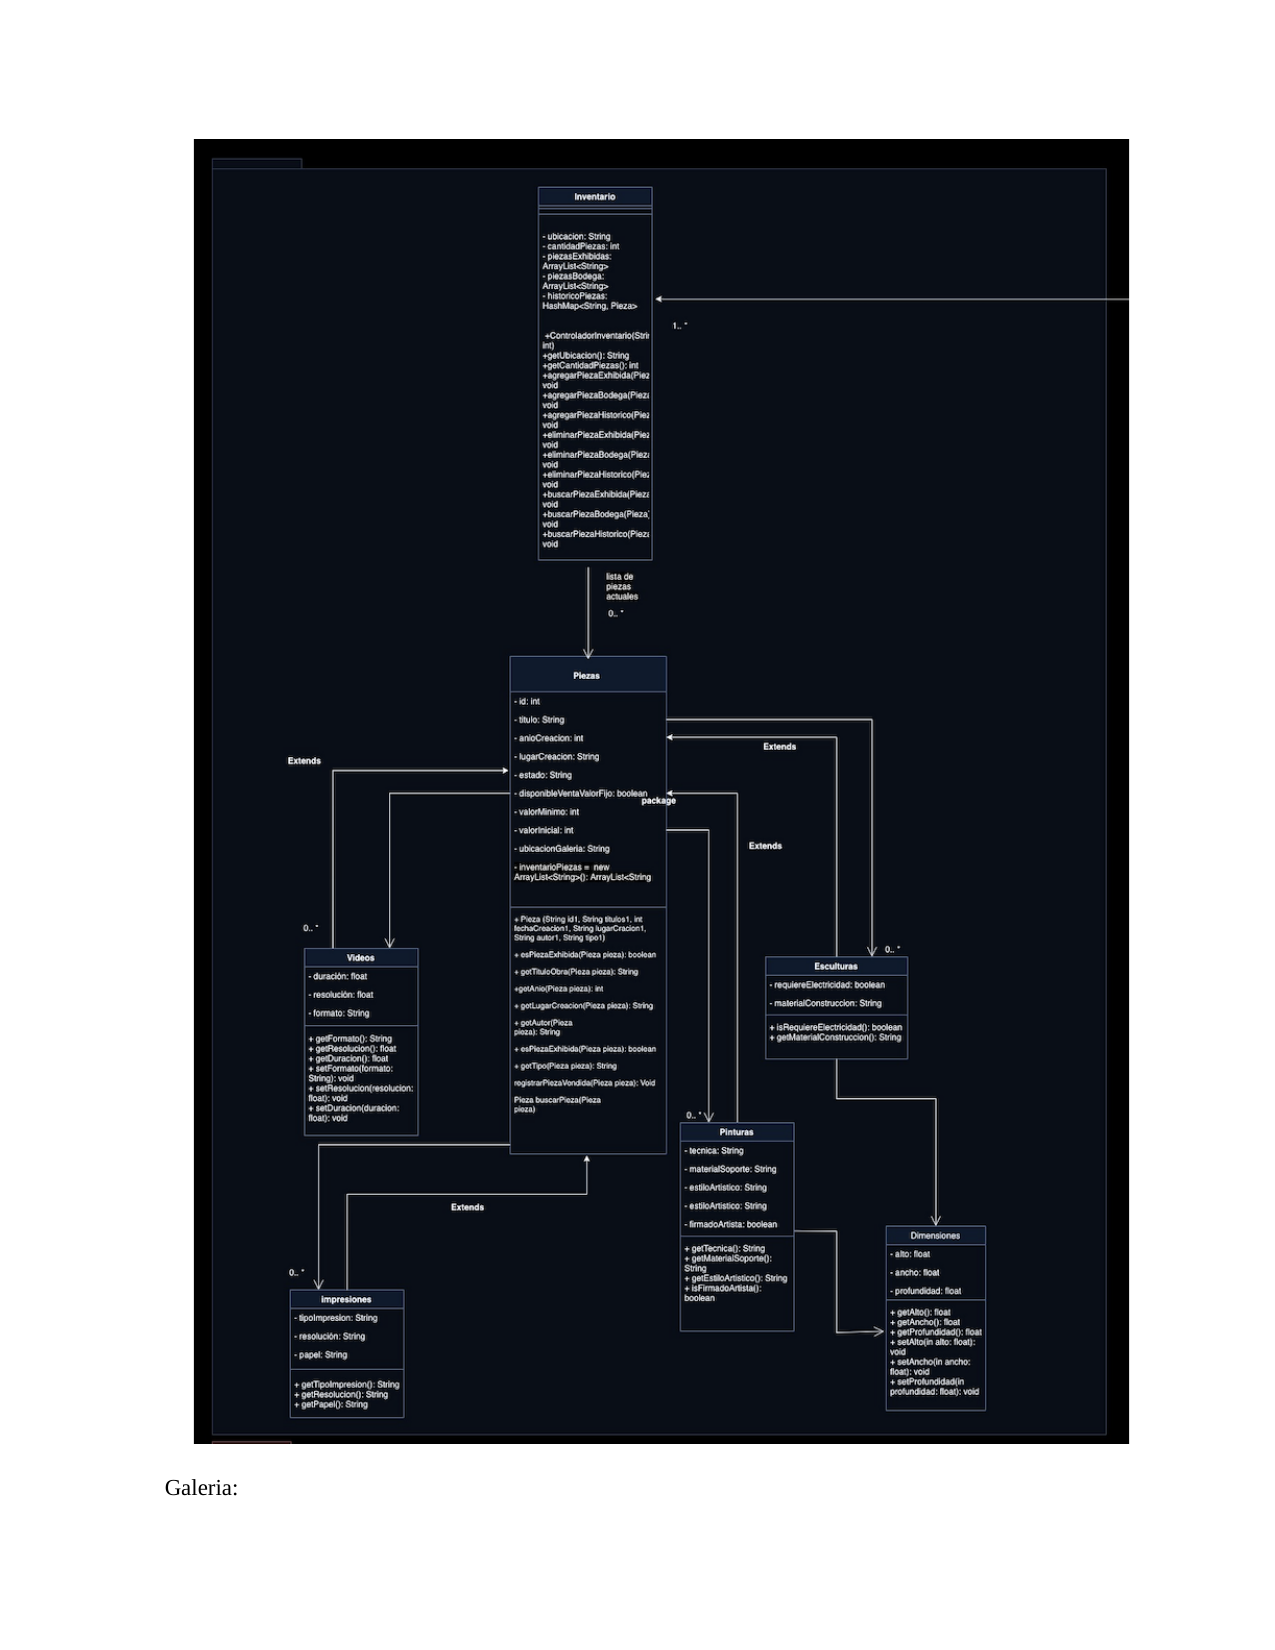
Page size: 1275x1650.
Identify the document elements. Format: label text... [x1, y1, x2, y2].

text Galeria: [164, 1474, 1158, 1501]
picture [193, 139, 1130, 1444]
